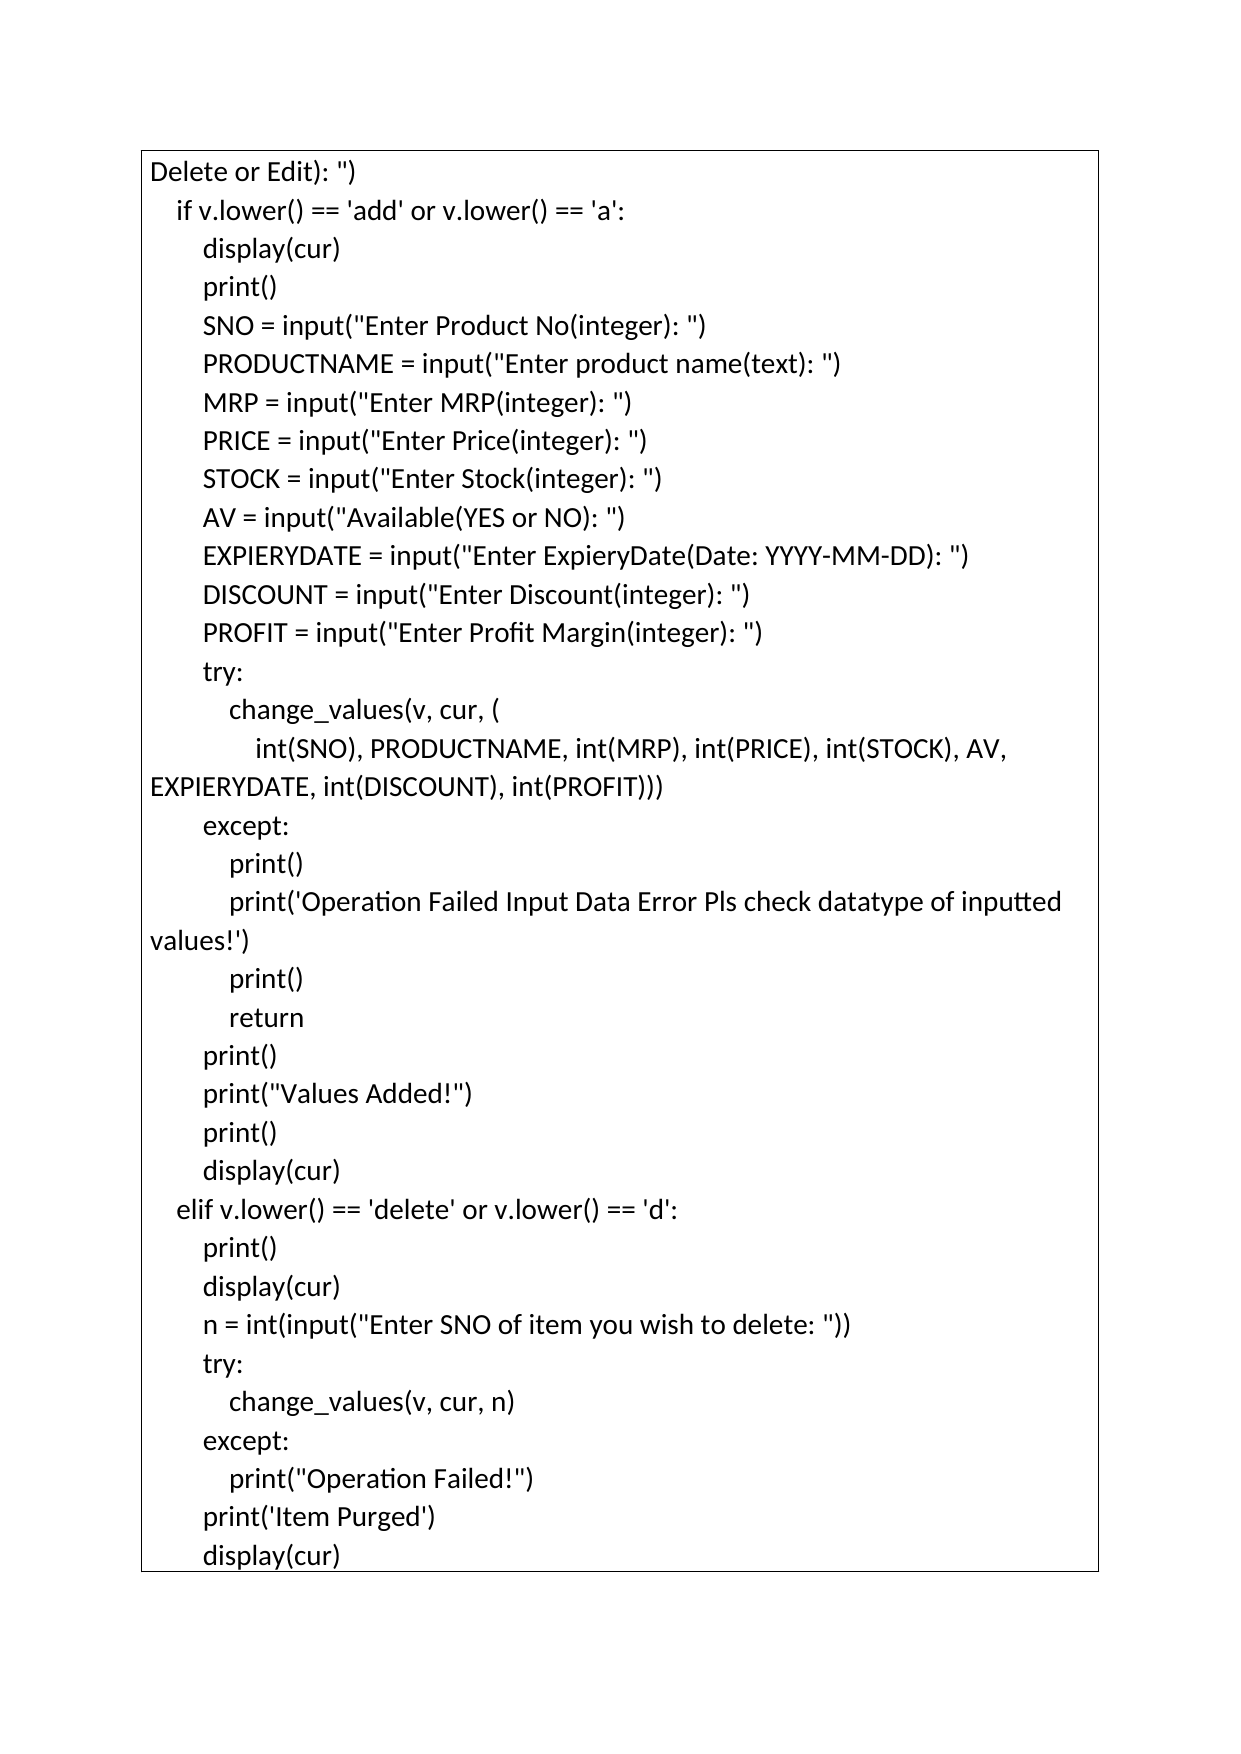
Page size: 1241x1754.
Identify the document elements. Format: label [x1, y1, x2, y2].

text [142, 151, 1098, 1571]
